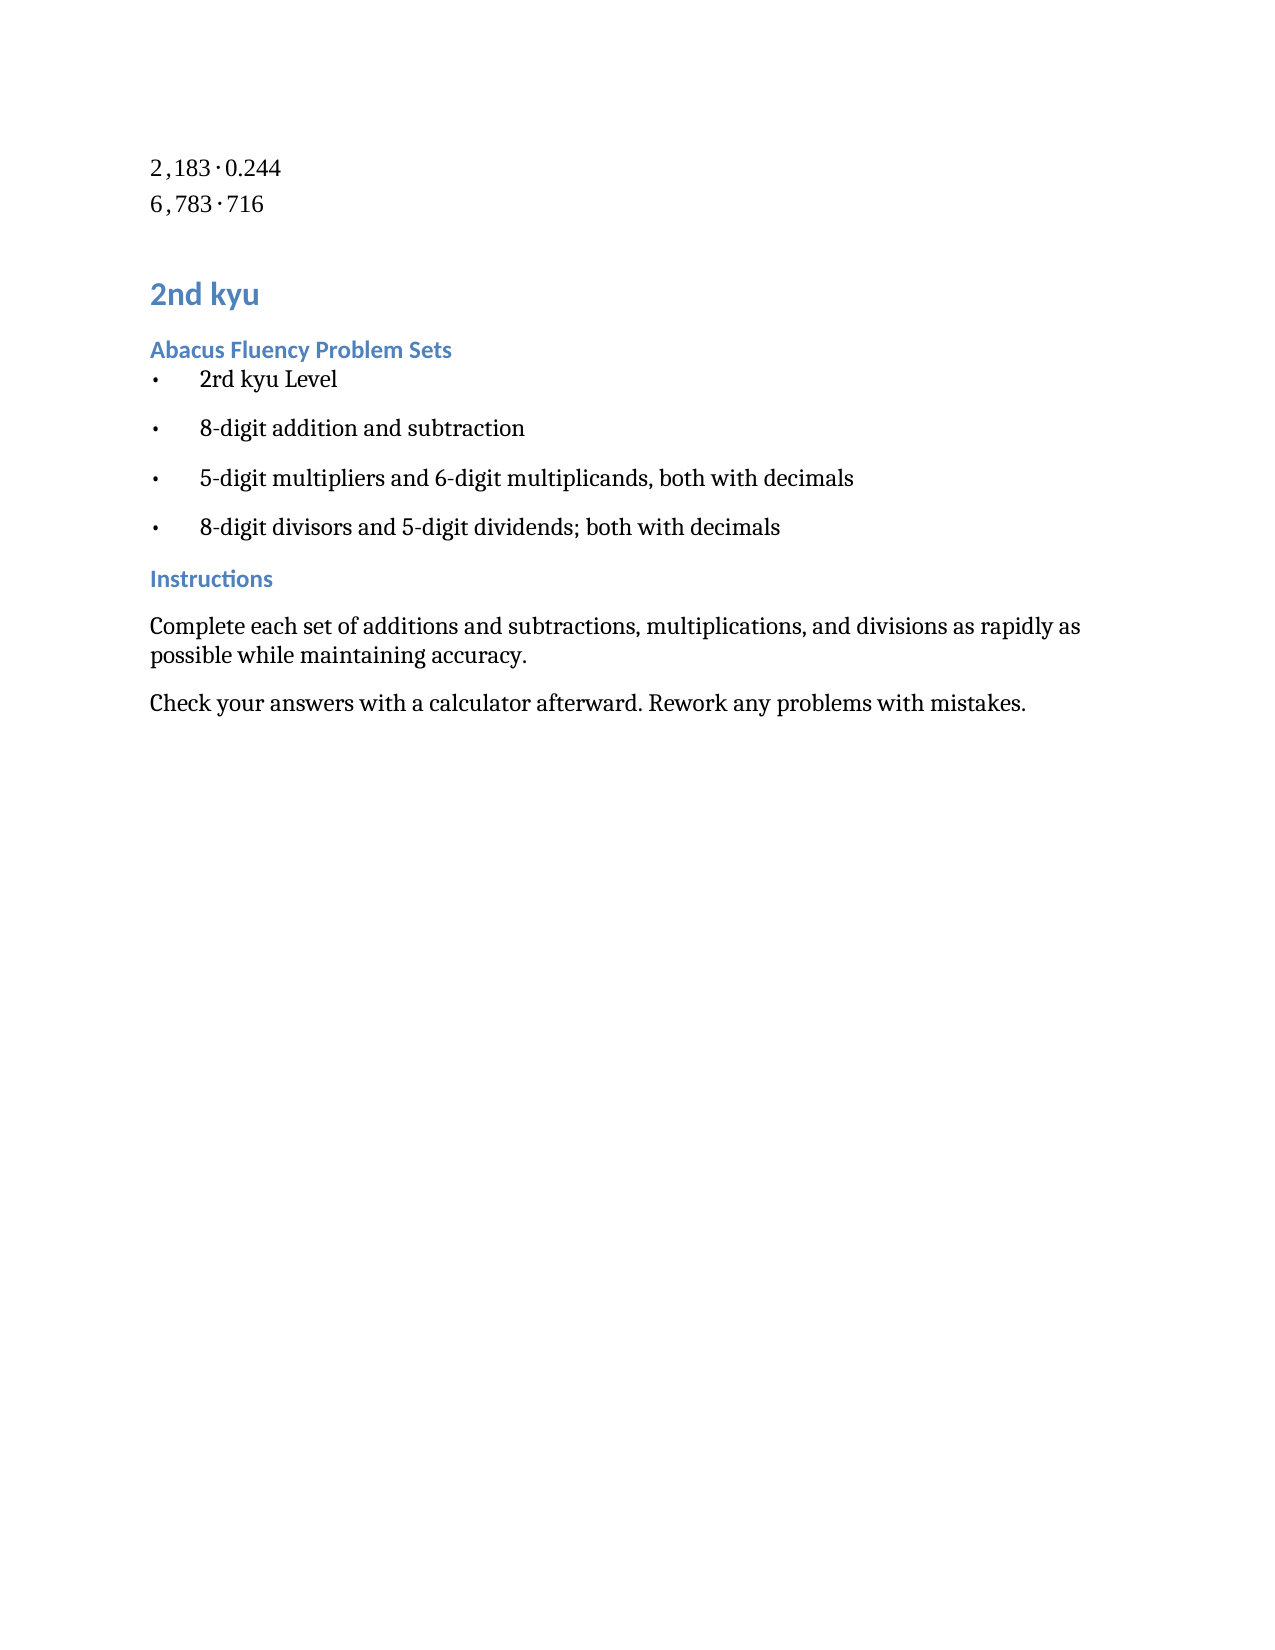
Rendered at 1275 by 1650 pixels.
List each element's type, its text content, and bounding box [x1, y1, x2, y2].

list 2rd kyu Level [150, 364, 1125, 393]
table_cell [139, 150, 1275, 186]
subtitle Abacus Fluency Problem Sets [150, 334, 1125, 364]
text Complete each set of additions and subtractions, multiplications, and divisions as rapidly as possible while maintaining accuracy. [150, 612, 1125, 670]
list 8-digit addition and subtraction [150, 414, 1125, 443]
table_cell [139, 186, 1275, 222]
list 5-digit multipliers and 6-digit multiplicands, both with decimals [150, 464, 1125, 492]
text Check your answers with a calculator afterward. Rework any problems with mistakes. [150, 688, 1125, 717]
subtitle Instructions [150, 563, 1125, 593]
list 8-digit divisors and 5-digit dividends; both with decimals [150, 513, 1125, 542]
subtitle 2nd kyu [150, 272, 1125, 313]
